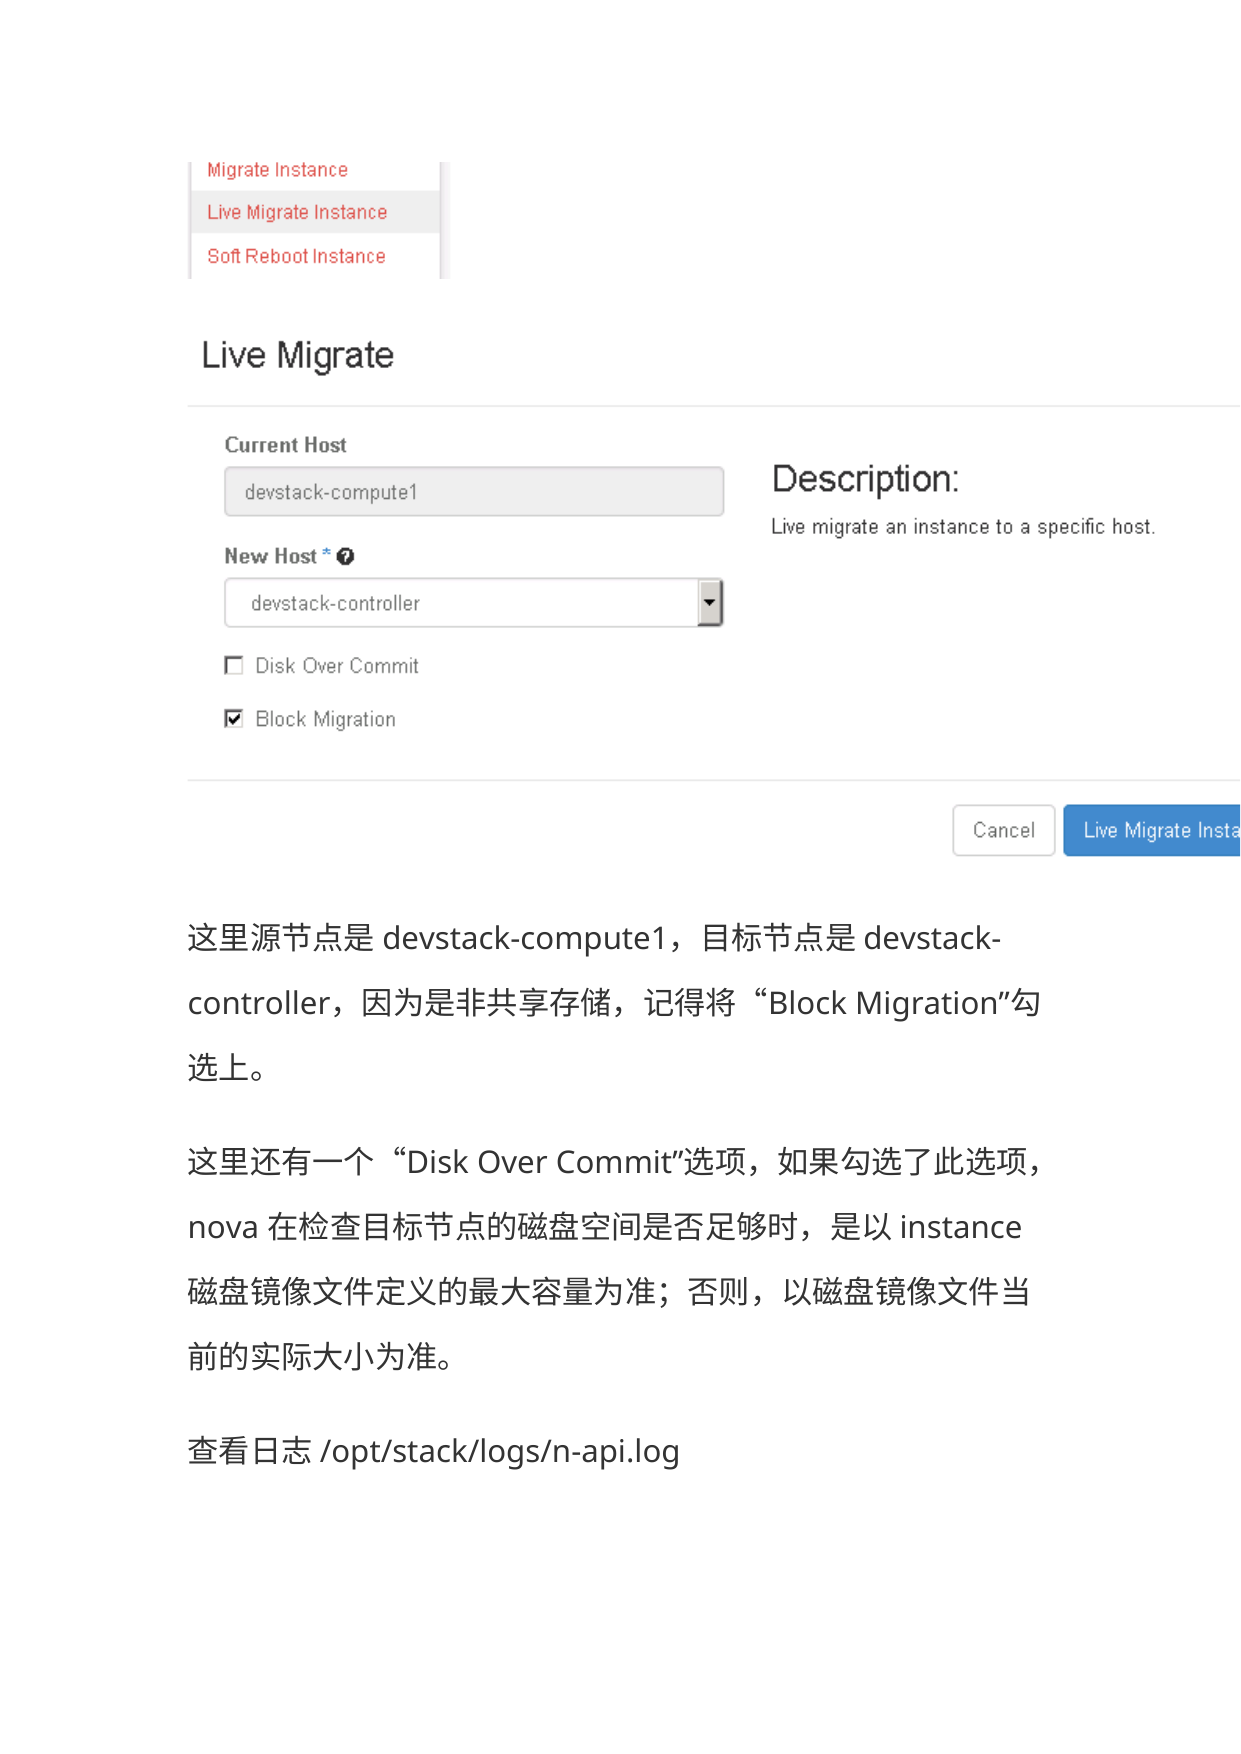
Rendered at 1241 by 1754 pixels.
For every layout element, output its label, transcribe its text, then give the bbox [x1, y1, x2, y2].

text 查看日志 /opt/stack/logs/n-api.log [187, 1417, 1053, 1482]
text 这里源节点是 devstack-compute1，目标节点是 devstack-controller，因为是非共享存储，记得将“Block Migration”勾选上。 [187, 903, 1053, 1098]
text 这里还有一个“Disk Over Commit”选项，如果勾选了此选项，nova 在检查目标节点的磁盘空间是否足够时，是以 instance 磁盘镜像文件定义的最大容量为准；否则，以磁盘镜像文件当前的实际大小为准。 [187, 1127, 1053, 1387]
picture [187, 162, 451, 279]
picture [187, 321, 1241, 869]
